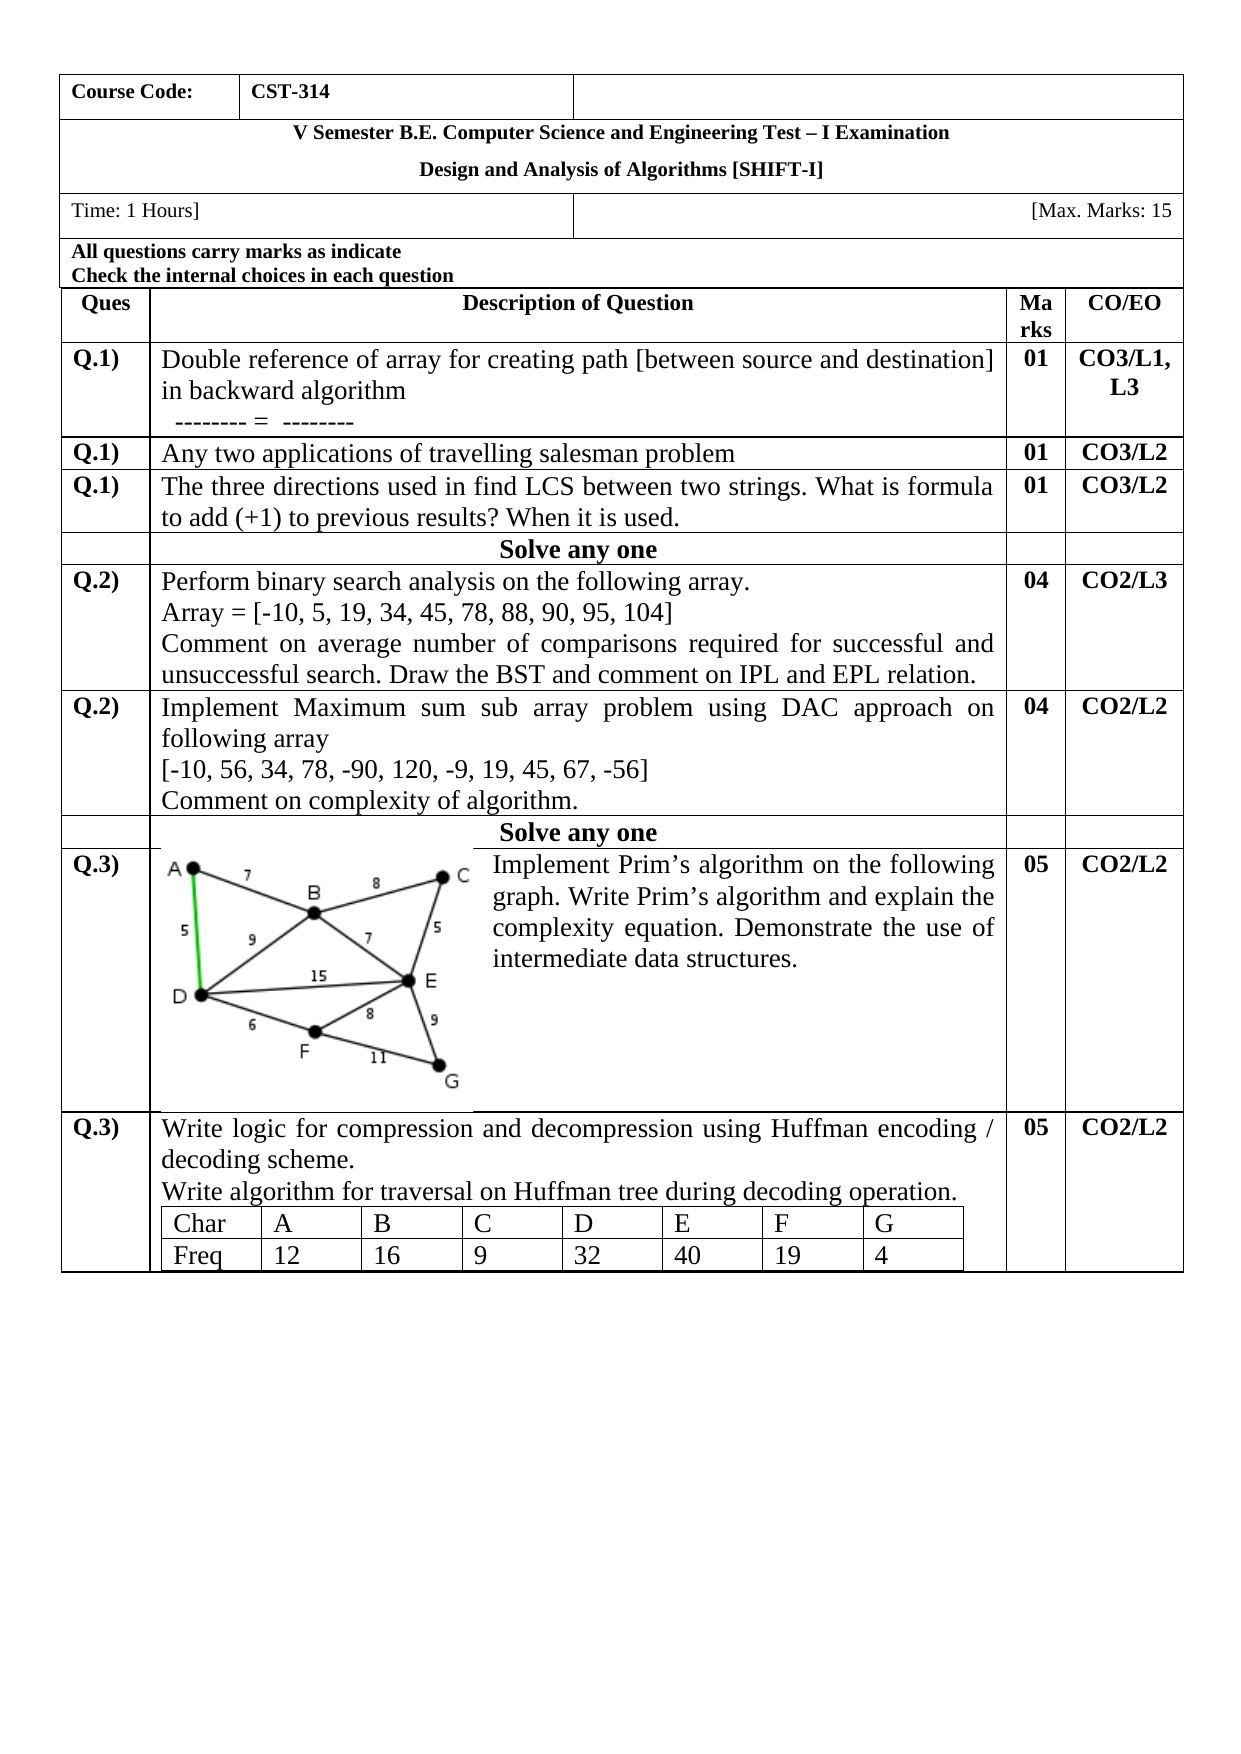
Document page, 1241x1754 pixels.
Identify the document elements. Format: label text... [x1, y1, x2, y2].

table_cell 05 [1007, 1113, 1065, 1271]
table_cell Q.2) [62, 565, 149, 690]
table_cell 01 [1007, 343, 1065, 436]
table_cell Implement Prim’s algorithm on the following graph. Write Prim’s algorithm and explain the complexity equation. Demonstrate the use of intermediate data structures. [474, 849, 1006, 1111]
table_header Marks [1007, 289, 1065, 342]
table_header Course Code: [60, 75, 239, 119]
table_cell CO2/L2 [1066, 849, 1183, 1111]
table_cell V Semester B.E. Computer Science and Engineering Test – I Examination Design and Analysis of Algorithms [SHIFT-I] [60, 120, 1183, 193]
table_cell [62, 533, 149, 564]
table_cell 01 [1007, 470, 1065, 532]
table_cell Q.1) [62, 438, 149, 469]
table_cell CO2/L3 [1066, 565, 1183, 690]
table_cell Q.1) [62, 343, 149, 436]
table_cell CO3/L1, L3 [1066, 343, 1183, 436]
table_cell CO3/L2 [1066, 438, 1183, 469]
table_cell [1066, 533, 1183, 564]
table_cell Q.3) [62, 849, 149, 1111]
table_cell [1007, 533, 1065, 564]
table_header Description of Question [151, 289, 1006, 342]
table_cell [1066, 816, 1183, 848]
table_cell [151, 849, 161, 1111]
table_cell [1007, 816, 1065, 848]
table_cell 04 [1007, 565, 1065, 690]
table_header Ques [62, 289, 149, 342]
table_cell All questions carry marks as indicate Check the internal choices in each question [60, 239, 1183, 287]
table_cell Solve any one [151, 816, 1006, 848]
table_cell CO3/L2 [1066, 470, 1183, 532]
table_header [574, 75, 1183, 119]
table_cell 05 [1007, 849, 1065, 1111]
table_cell Q.3) [62, 1113, 149, 1271]
table_cell Q.2) [62, 691, 149, 815]
table_cell Solve any one [151, 533, 1006, 564]
table_cell Time: 1 Hours] [60, 194, 573, 238]
table_cell 04 [1007, 691, 1065, 815]
table_header CST-314 [240, 75, 573, 119]
table_cell The three directions used in find LCS between two strings. What is formula to add (+1) to previous results? When it is used. [151, 470, 1006, 532]
table_cell Write logic for compression and decompression using Huffman encoding / decoding scheme. Write algorithm for traversal on Huffman tree during decoding operation. [151, 1113, 1006, 1271]
table_cell Double reference of array for creating path [between source and destination] in backward algorithm -------- = -------- [151, 343, 1006, 436]
picture [161, 848, 474, 1112]
table_cell CO2/L2 [1066, 1113, 1183, 1271]
table_cell 01 [1007, 438, 1065, 469]
table_cell [62, 816, 149, 848]
table_header CO/EO [1066, 289, 1183, 342]
table_cell CO2/L2 [1066, 691, 1183, 815]
table_cell Any two applications of travelling salesman problem [151, 438, 1006, 469]
table_cell Q.1) [62, 470, 149, 532]
table_cell Perform binary search analysis on the following array. Array = [-10, 5, 19, 34, 45, 78, 88, 90, 95, 104] Comment on average number of comparisons required for successful and unsuccessful search. Draw the BST and comment on IPL and EPL relation. [151, 565, 1006, 690]
table_cell Implement Maximum sum sub array problem using DAC approach on following array [-10, 56, 34, 78, -90, 120, -9, 19, 45, 67, -56] Comment on complexity of algorithm. [151, 691, 1006, 815]
table_cell [Max. Marks: 15 [574, 194, 1183, 238]
